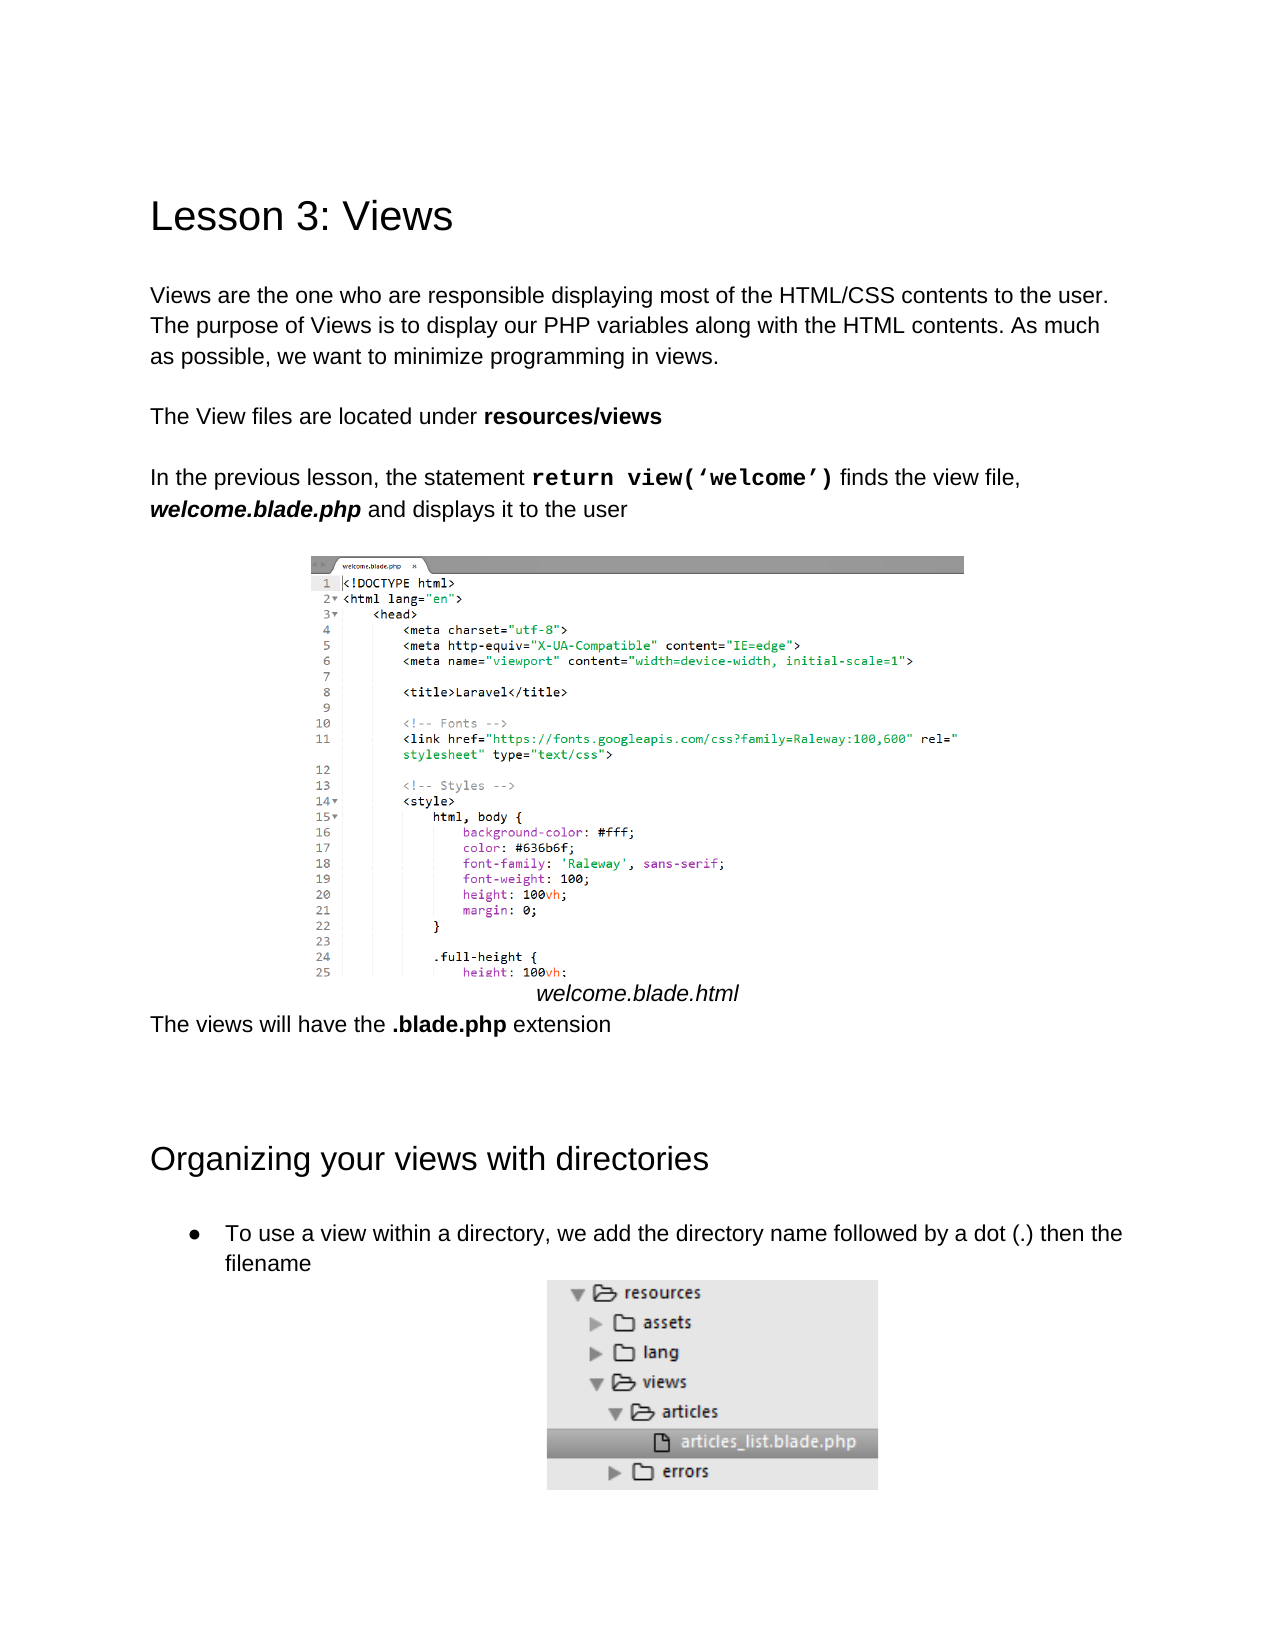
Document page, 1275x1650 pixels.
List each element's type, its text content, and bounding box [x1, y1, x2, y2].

list To use a view within a directory, we add the directory name followed by a dot (.) then the filename [187, 1220, 1125, 1276]
text The views will have the .blade.php extension [150, 1011, 1125, 1037]
text welcome.blade.html [150, 980, 1125, 1007]
text The View files are located under resources/views [150, 403, 1125, 429]
subtitle Organizing your views with directories [150, 1139, 1125, 1177]
subtitle Lesson 3: Views [150, 192, 1125, 239]
picture [546, 1280, 879, 1490]
text In the previous lesson, the statement return view(‘welcome’) finds the view file, welcome.blade.php and displays it to the user [150, 463, 1125, 522]
text Views are the one who are responsible displaying most of the HTML/CSS contents to the user. The purpose of Views is to display our PHP variables along with the HTML contents. As much as possible, we want to minimize programming in views. [150, 282, 1125, 369]
picture [311, 556, 964, 977]
